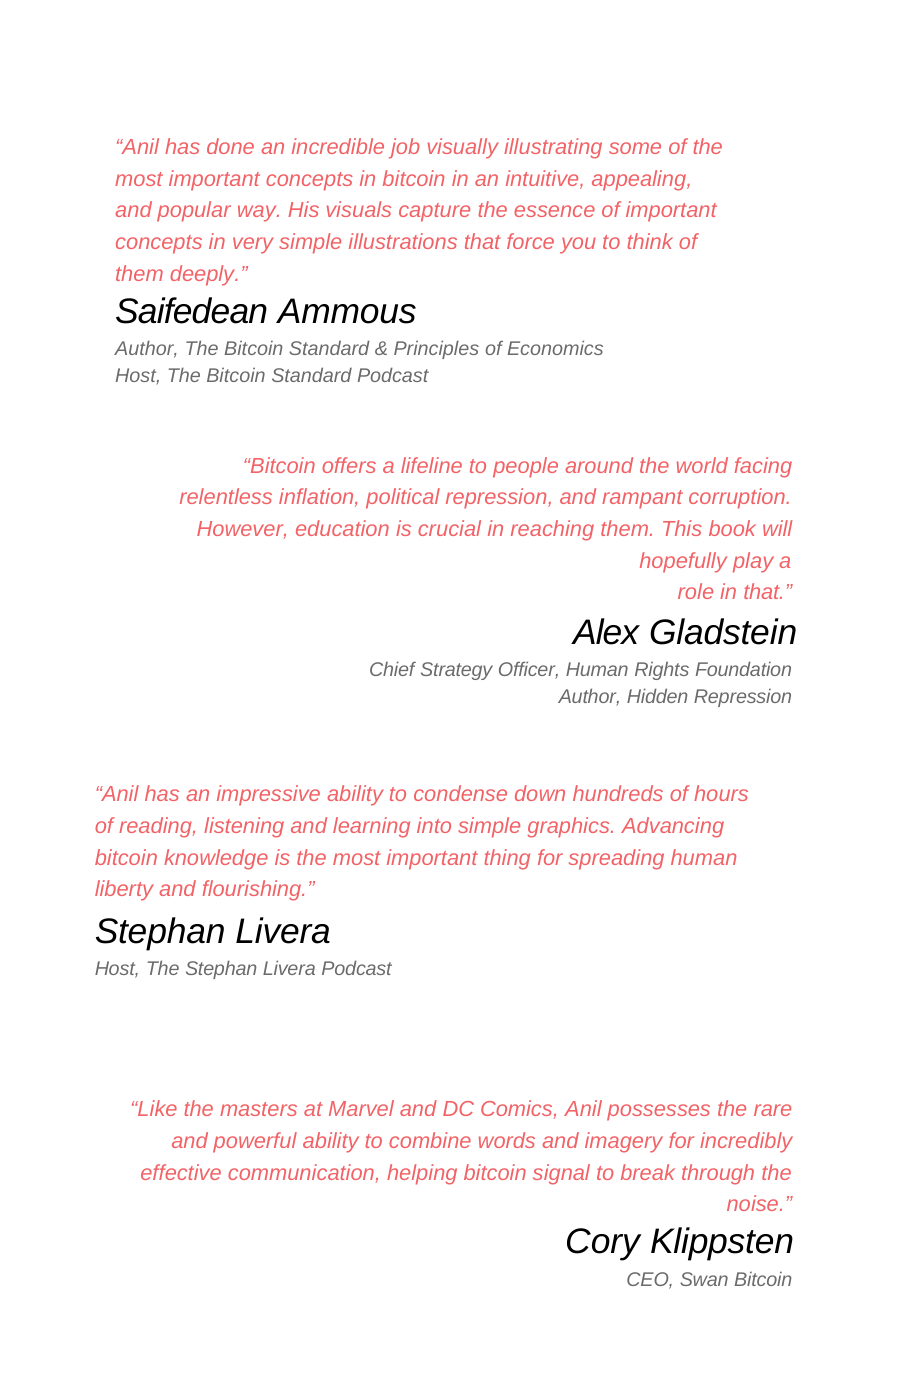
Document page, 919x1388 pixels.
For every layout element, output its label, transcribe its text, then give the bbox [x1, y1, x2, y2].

text Cory Klippsten [565, 1223, 919, 1262]
text “Bitcoin offers a lifeline to people around the world facing relentless inflation, political repression, and rampant corruption. However, education is crucial in reaching them. This book will hopefully play a [144, 453, 792, 573]
text Stephan Livera [94, 910, 919, 951]
text Author, Hidden Repression [0, 685, 792, 708]
text CEO, Swan Bitcoin [0, 1268, 792, 1291]
text Author, The Bitcoin Standard & Principles of Economics Host, The Bitcoin Standard Podcast [115, 337, 634, 387]
text “Like the masters at Marvel and DC Comics, Anil possesses the rare and powerful ability to combine words and imagery for incredibly effective communication, helping bitcoin signal to break through the noise.” [92, 1096, 792, 1216]
text Saifedean Ammous [115, 292, 919, 331]
text role in that.” [0, 579, 792, 604]
text Host, The Stephan Livera Podcast [94, 957, 919, 980]
text “Anil has done an incredible job visually illustrating some of the most important concepts in bitcoin in an intuitive, appealing, and popular way. His visuals capture the essence of important concepts in very simple illustrations that force you to think of them deeply.” [115, 134, 723, 286]
text “Anil has an impressive ability to condense down hundreds of hours of reading, listening and learning into simple graphics. Advancing bitcoin knowledge is the most important thing for spreading human liberty and flourishing.” [94, 781, 749, 901]
text Alex Gladstein [573, 611, 919, 652]
text Chief Strategy Officer, Human Rights Foundation [0, 658, 792, 681]
